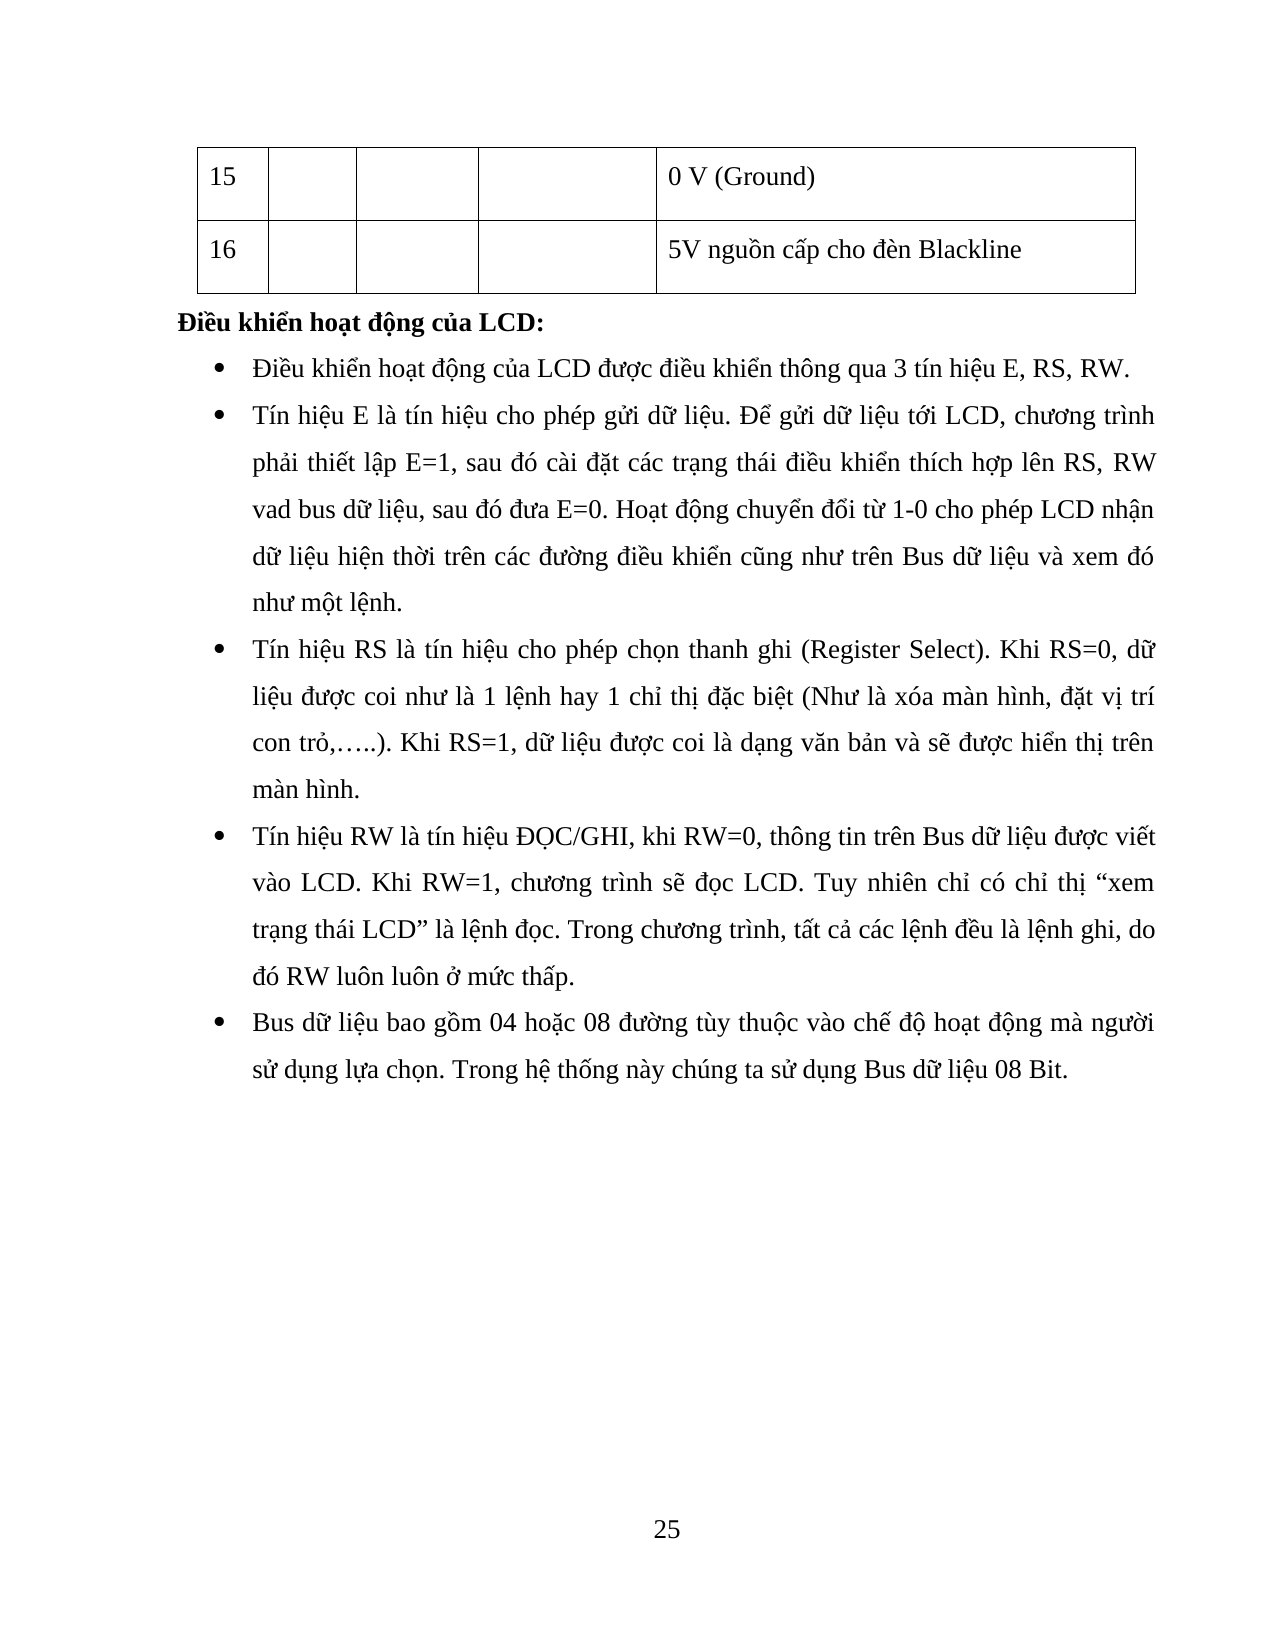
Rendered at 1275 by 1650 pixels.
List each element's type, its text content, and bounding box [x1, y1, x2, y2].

list Điều khiển hoạt động của LCD được điều khiển thông qua 3 tín hiệu E, RS, RW. [214, 353, 1156, 384]
table_cell [357, 148, 478, 220]
table_cell [357, 221, 478, 292]
list Tín hiệu RS là tín hiệu cho phép chọn thanh ghi (Register Select). Khi RS=0, dữ liệu được coi như là 1 lệnh hay 1 chỉ thị đặc biệt (Như là xóa màn hình, đặt vị trí con trỏ,…..). Khi RS=1, dữ liệu được coi là dạng văn bản và sẽ được hiển thị trên màn hình. [214, 633, 1156, 804]
table_cell [269, 221, 356, 292]
list Bus dữ liệu bao gồm 04 hoặc 08 đường tùy thuộc vào chế độ hoạt động mà người sử dụng lựa chọn. Trong hệ thống này chúng ta sử dụng Bus dữ liệu 08 Bit. [214, 1006, 1156, 1084]
text Điều khiển hoạt động của LCD: [177, 306, 1156, 337]
table_cell 16 [198, 221, 268, 292]
table_cell [479, 221, 656, 292]
table_cell 0 V (Ground) [657, 148, 1135, 220]
table_cell 5V nguồn cấp cho đèn Blackline [657, 221, 1135, 292]
table_cell 15 [198, 148, 268, 220]
list Tín hiệu RW là tín hiệu ĐỌC/GHI, khi RW=0, thông tin trên Bus dữ liệu được viết vào LCD. Khi RW=1, chương trình sẽ đọc LCD. Tuy nhiên chỉ có chỉ thị “xem trạng thái LCD” là lệnh đọc. Trong chương trình, tất cả các lệnh đều là lệnh ghi, do đó RW luôn luôn ở mức thấp. [214, 820, 1156, 991]
table_cell [479, 148, 656, 220]
list Tín hiệu E là tín hiệu cho phép gửi dữ liệu. Để gửi dữ liệu tới LCD, chương trình phải thiết lập E=1, sau đó cài đặt các trạng thái điều khiển thích hợp lên RS, RW vad bus dữ liệu, sau đó đưa E=0. Hoạt động chuyển đổi từ 1-0 cho phép LCD nhận dữ liệu hiện thời trên các đường điều khiển cũng như trên Bus dữ liệu và xem đó như một lệnh. [214, 399, 1156, 617]
table_cell [269, 148, 356, 220]
